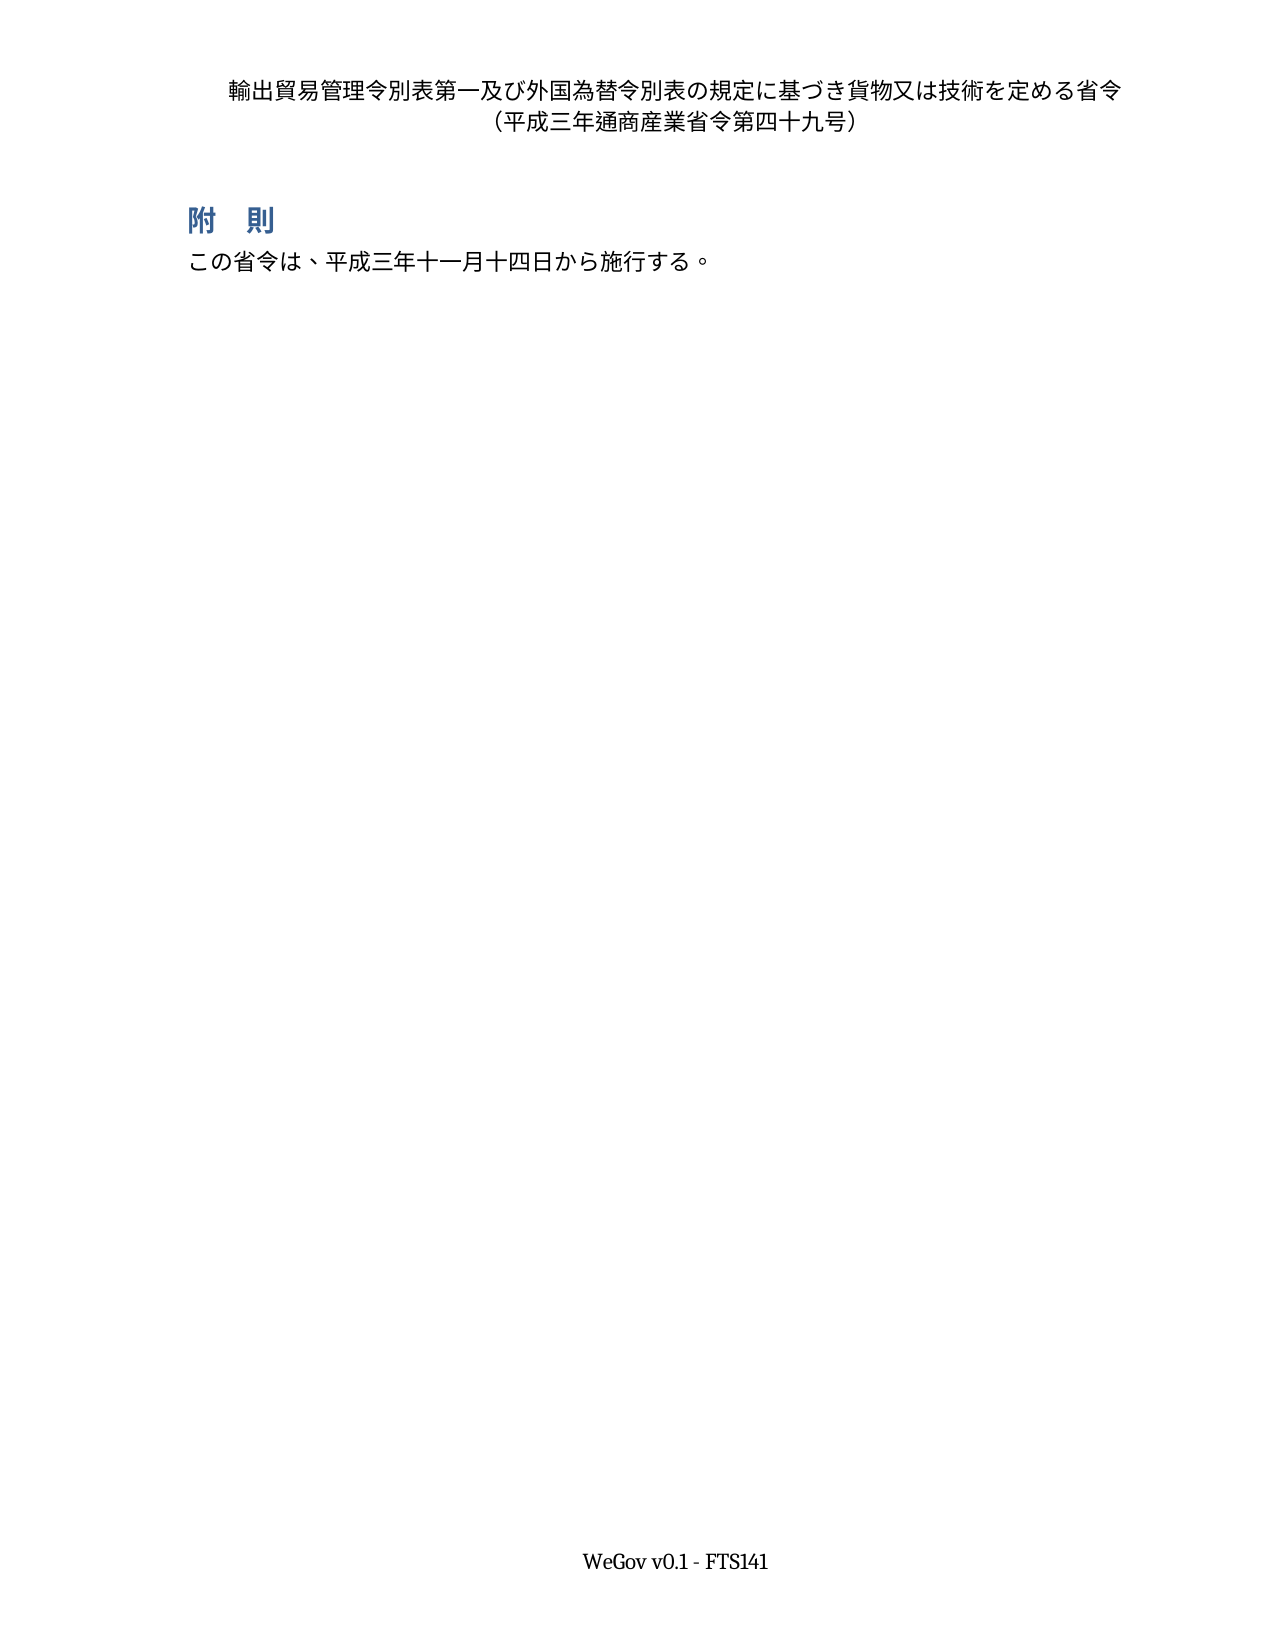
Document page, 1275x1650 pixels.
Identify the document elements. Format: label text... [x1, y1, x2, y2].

text この省令は、平成三年十一月十四日から施行する。 [187, 246, 1087, 277]
subtitle 附 則 [187, 200, 1087, 240]
